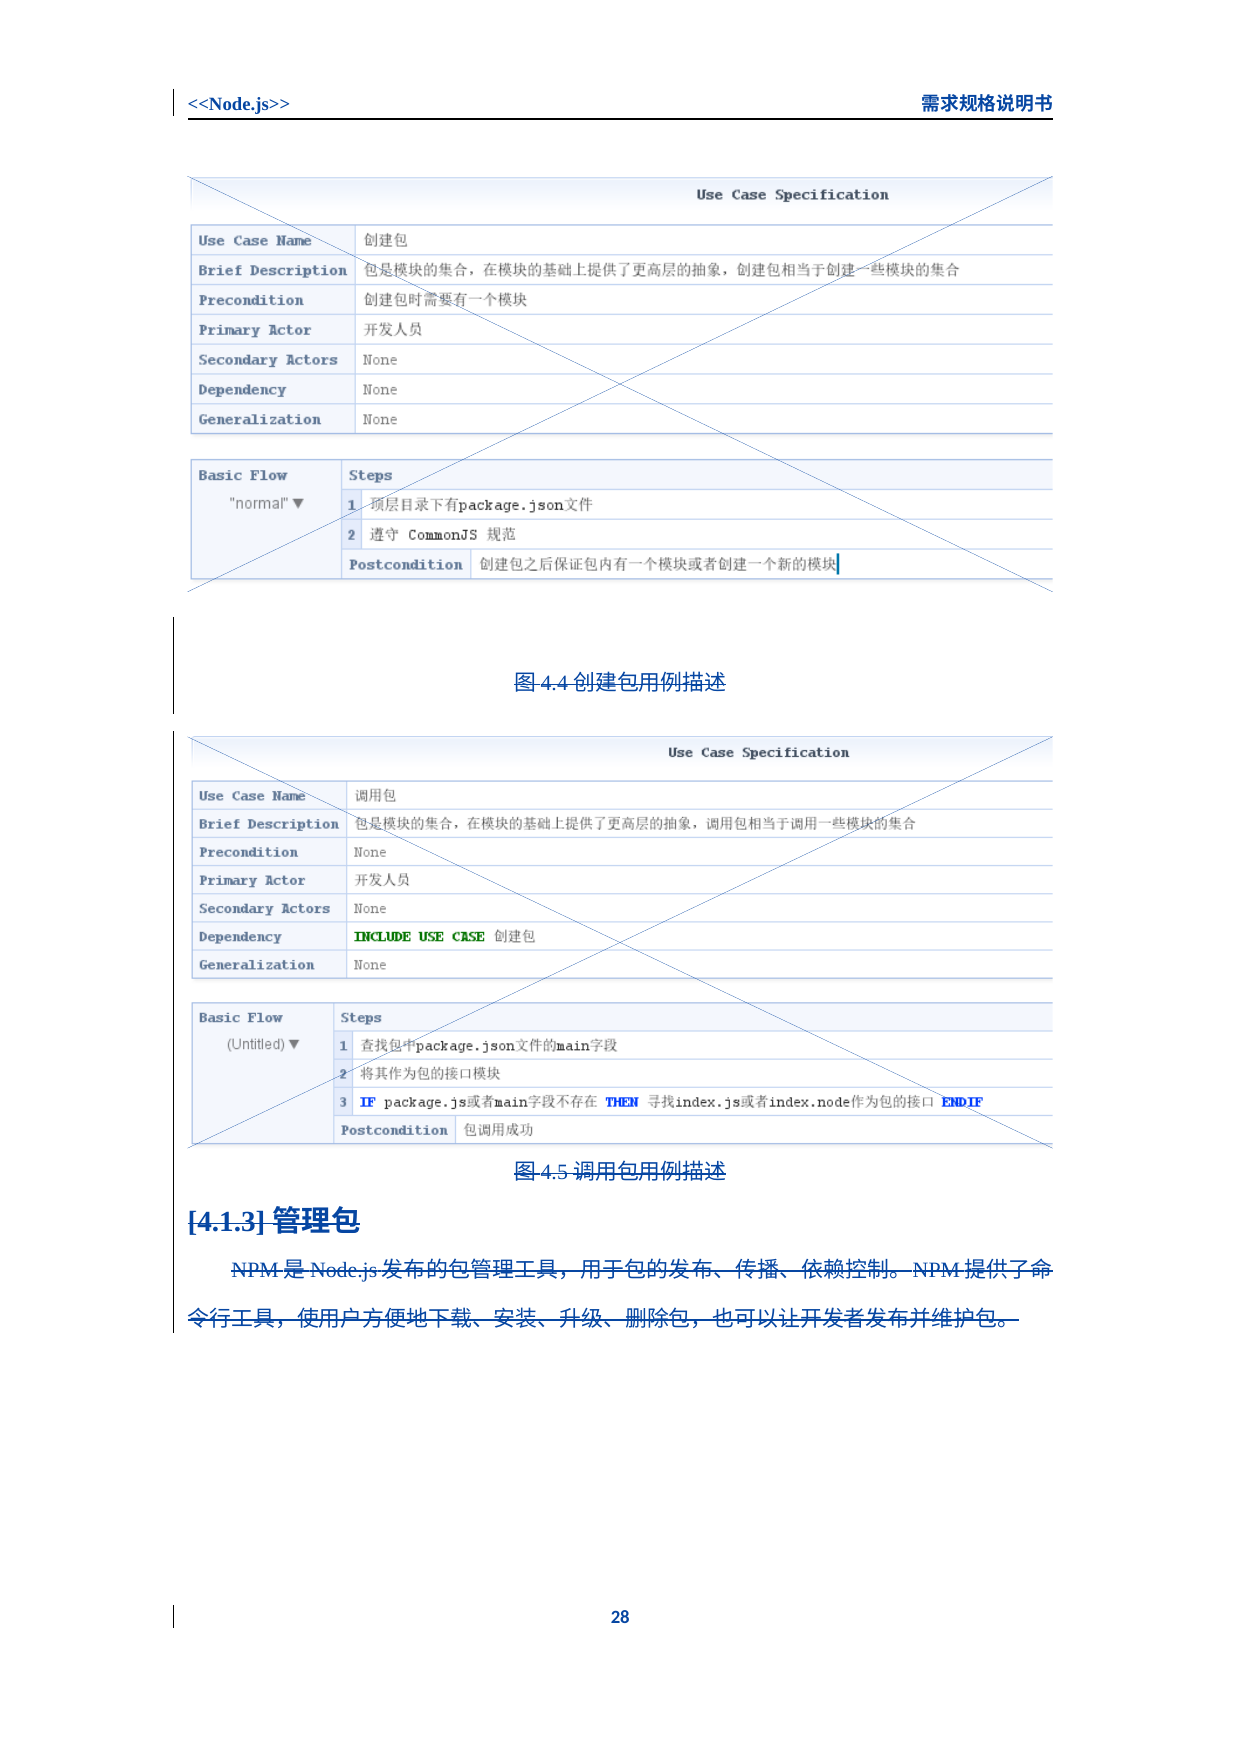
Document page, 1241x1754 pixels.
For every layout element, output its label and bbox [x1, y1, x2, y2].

picture [190, 385, 1050, 592]
picture [187, 177, 617, 591]
picture [623, 177, 1053, 591]
picture [189, 736, 1051, 941]
picture [190, 176, 1050, 383]
picture [189, 944, 1051, 1149]
picture [187, 738, 618, 1147]
picture [622, 738, 1053, 1147]
